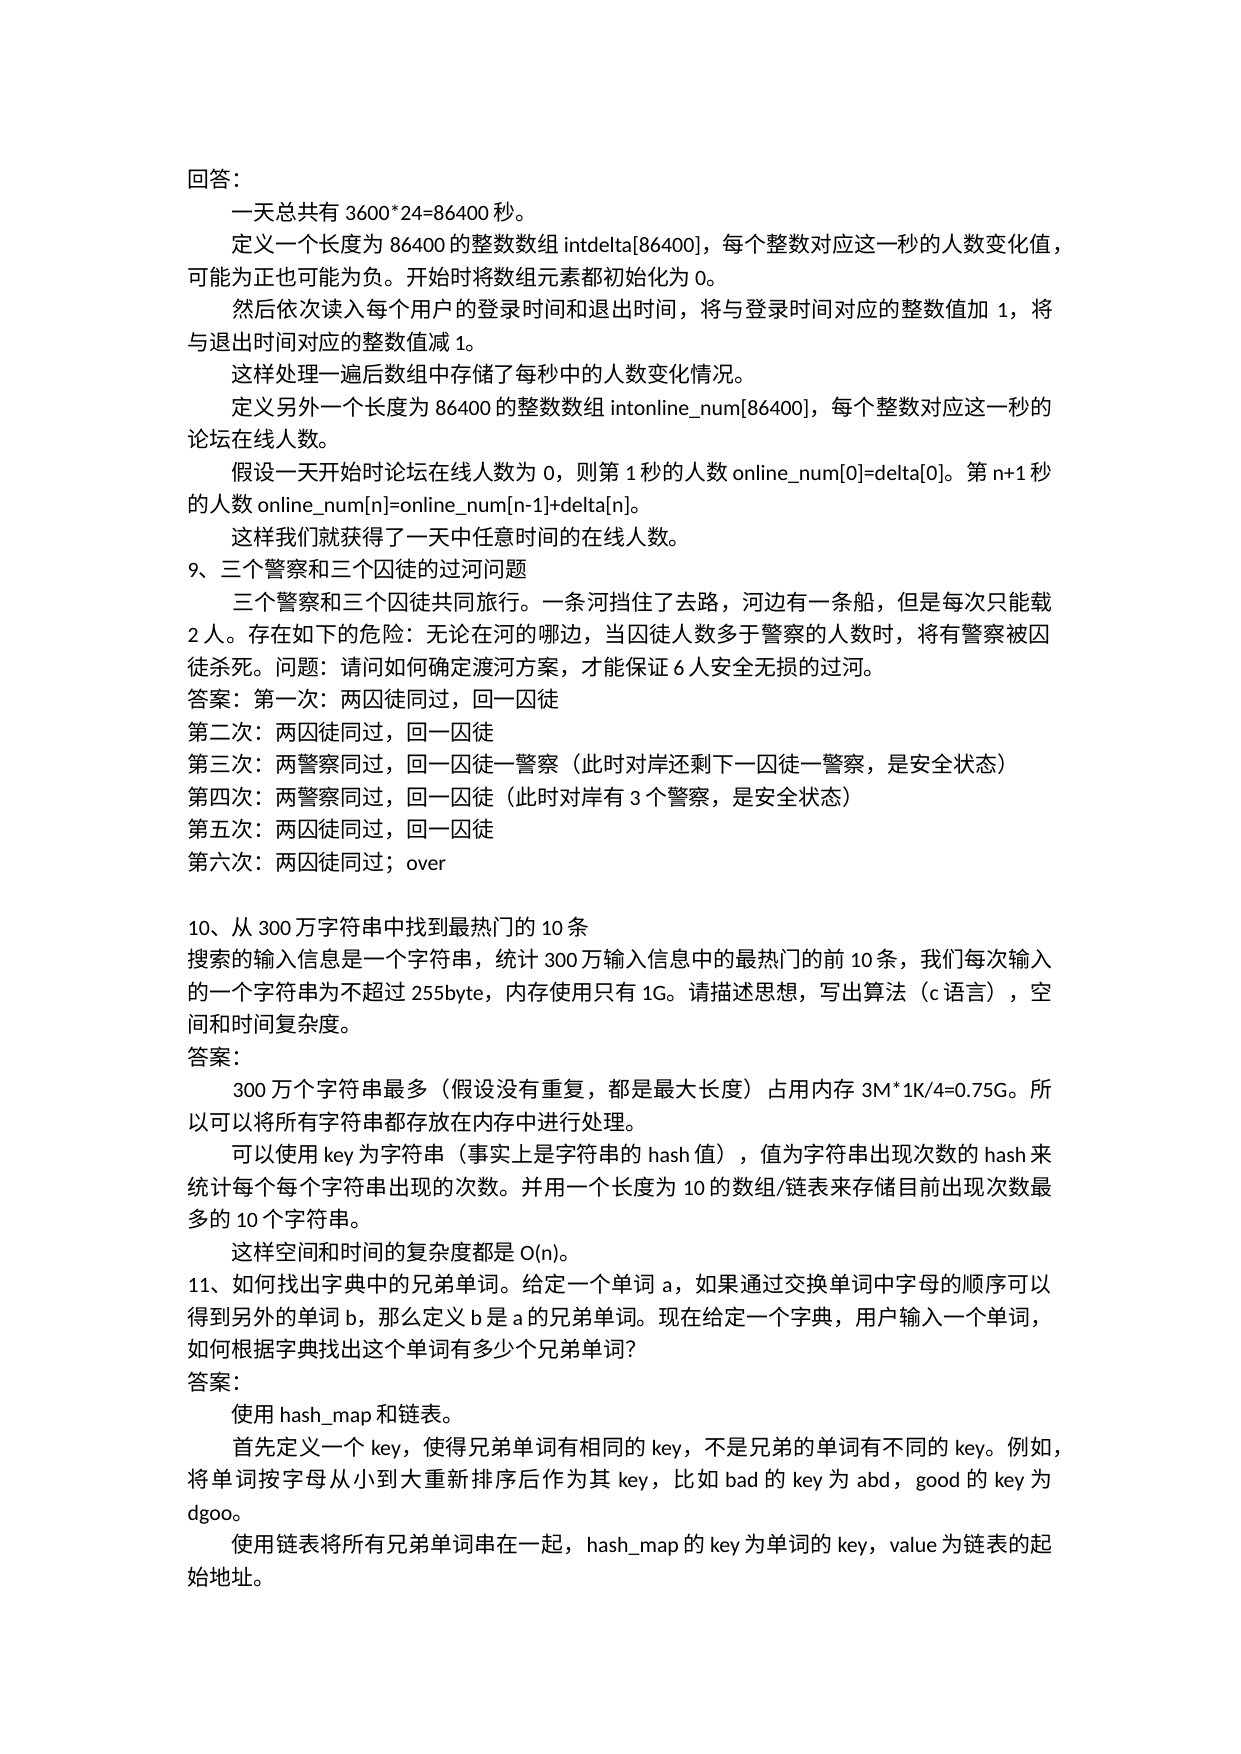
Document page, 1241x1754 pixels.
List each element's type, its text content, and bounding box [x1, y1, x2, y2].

text 9、三个警察和三个囚徒的过河问题 [187, 552, 1053, 584]
text 三个警察和三个囚徒共同旅行。一条河挡住了去路，河边有一条船，但是每次只能载2人。存在如下的危险：无论在河的哪边，当囚徒人数多于警察的人数时，将有警察被囚徒杀死。问题：请问如何确定渡河方案，才能保证6人安全无损的过河。 答案：第一次：两囚徒同过，回一囚徒 第二次：两囚徒同过，回一囚徒 第三次：两警察同过，回一囚徒一警察（此时对岸还剩下一囚徒一警察，是安全状态） 第四次：两警察同过，回一囚徒（此时对岸有3个警察，是安全状态） 第五次：两囚徒同过，回一囚徒 第六次：两囚徒同过；over [187, 584, 1053, 909]
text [187, 162, 1053, 552]
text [187, 909, 1053, 1592]
